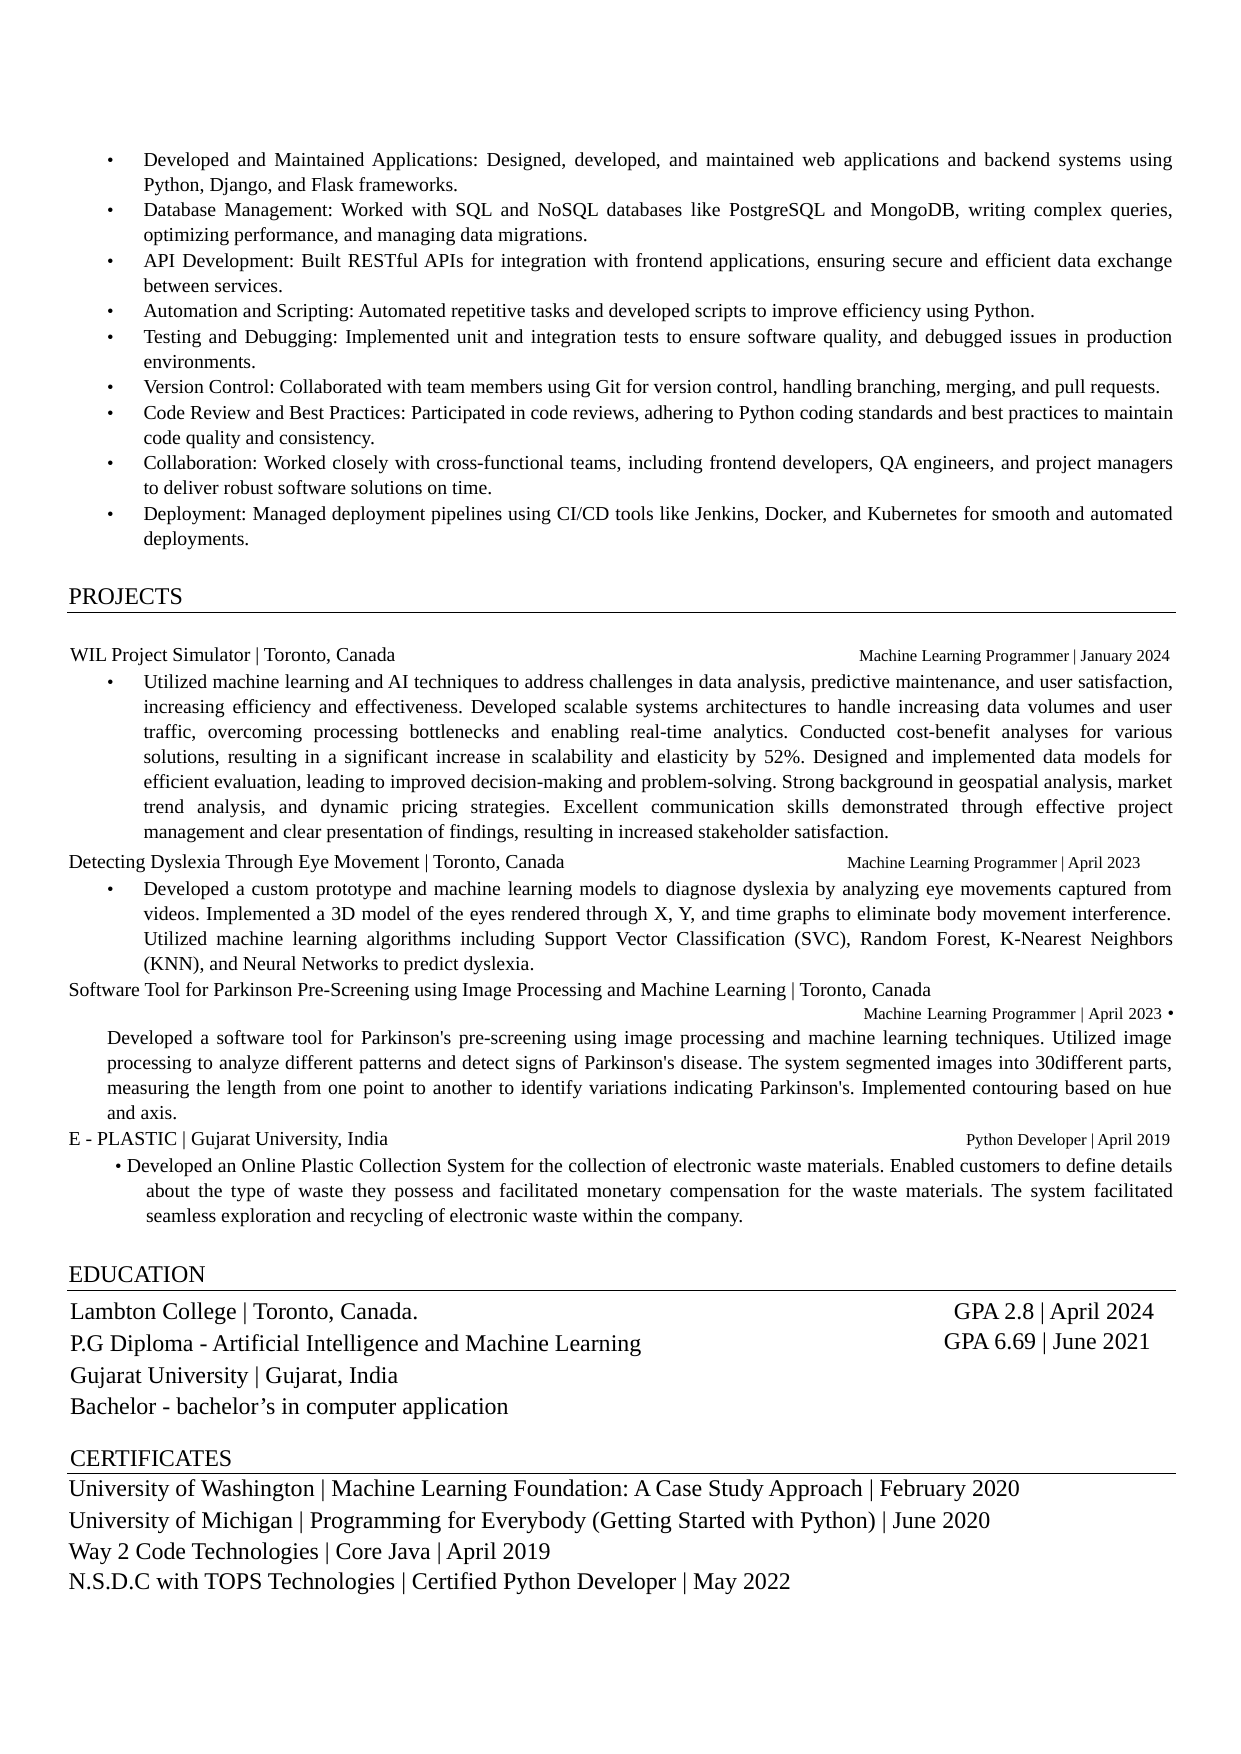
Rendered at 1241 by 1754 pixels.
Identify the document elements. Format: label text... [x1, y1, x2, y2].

text E - PLASTIC | Gujarat University, India Python Developer | April 2019 [68, 1127, 1174, 1149]
list Testing and Debugging: Implemented unit and integration tests to ensure software quality, and debugged issues in production environments. [107, 325, 1174, 372]
text Detecting Dyslexia Through Eye Movement | Toronto, Canada Machine Learning Programmer | April 2023 [68, 850, 1174, 873]
text Machine Learning Programmer | April 2023 • Developed a software tool for Parkinson's pre-screening using image processing and machine learning techniques. Utilized image processing to analyze different patterns and detect signs of Parkinson's disease. The system segmented images into 30different parts, measuring the length from one point to another to identify variations indicating Parkinson's. Implemented contouring based on hue and axis. [107, 1002, 1174, 1124]
list Database Management: Worked with SQL and NoSQL databases like PostgreSQL and MongoDB, writing complex queries, optimizing performance, and managing data migrations. [107, 198, 1174, 246]
list Utilized machine learning and AI techniques to address challenges in data analysis, predictive maintenance, and user satisfaction, increasing efficiency and effectiveness. Developed scalable systems architectures to handle increasing data volumes and user traffic, overcoming processing bottlenecks and enabling real-time analytics. Conducted cost-benefit analyses for various solutions, resulting in a significant increase in scalability and elasticity by 52%. Designed and implemented data models for efficient evaluation, leading to improved decision-making and problem-solving. Strong background in geospatial analysis, market trend analysis, and dynamic pricing strategies. Excellent communication skills demonstrated through effective project management and clear presentation of findings, resulting in increased stakeholder satisfaction. [107, 670, 1174, 843]
text • Developed an Online Plastic Collection System for the collection of electronic waste materials. Enabled customers to define details about the type of waste they possess and facilitated monetary compensation for the waste materials. The system facilitated seamless exploration and recycling of electronic waste within the company. [115, 1154, 1174, 1227]
text WIL Project Simulator | Toronto, Canada Machine Learning Programmer | January 2024 [70, 643, 1174, 666]
list Developed a custom prototype and machine learning models to diagnose dyslexia by analyzing eye movements captured from videos. Implemented a 3D model of the eyes rendered through X, Y, and time graphs to eliminate body movement interference. Utilized machine learning algorithms including Support Vector Classification (SVC), Random Forest, K-Nearest Neighbors (KNN), and Neural Networks to predict dyslexia. [107, 877, 1174, 975]
list Collaboration: Worked closely with cross-functional teams, including frontend developers, QA engineers, and project managers to deliver robust software solutions on time. [107, 451, 1174, 499]
list Automation and Scripting: Automated repetitive tasks and developed scripts to improve efficiency using Python. [107, 299, 1174, 322]
text University of Michigan | Programming for Everybody (Getting Started with Python) | June 2020 [68, 1506, 1174, 1533]
list Developed and Maintained Applications: Designed, developed, and maintained web applications and backend systems using Python, Django, and Flask frameworks. [107, 148, 1174, 195]
text University of Washington | Machine Learning Foundation: A Case Study Approach | February 2020 [68, 1474, 1174, 1501]
text Way 2 Code Technologies | Core Java | April 2019 [68, 1537, 1174, 1565]
table_header Lambton College | Toronto, Canada. P.G Diploma - Artificial Intelligence and Machine Learning Gujarat University | Gujarat, India Bachelor - bachelor’s in computer application CERTIFICATES [67, 1291, 944, 1473]
text N.S.D.C with TOPS Technologies | Certified Python Developer | May 2022 [68, 1567, 1174, 1595]
text Software Tool for Parkinson Pre-Screening using Image Processing and Machine Learning | Toronto, Canada [68, 978, 1174, 1001]
text EDUCATION [68, 1260, 1174, 1287]
list Version Control: Collaborated with team members using Git for version control, handling branching, merging, and pull requests. [107, 375, 1174, 398]
text PROJECTS [68, 582, 1174, 610]
table_header GPA 2.8 | April 2024 GPA 6.69 | June 2021 [944, 1291, 1176, 1473]
list Deployment: Managed deployment pipelines using CI/CD tools like Jenkins, Docker, and Kubernetes for smooth and automated deployments. [107, 502, 1174, 549]
list API Development: Built RESTful APIs for integration with frontend applications, ensuring secure and efficient data exchange between services. [107, 249, 1174, 296]
list Code Review and Best Practices: Participated in code reviews, adhering to Python coding standards and best practices to maintain code quality and consistency. [107, 401, 1174, 448]
